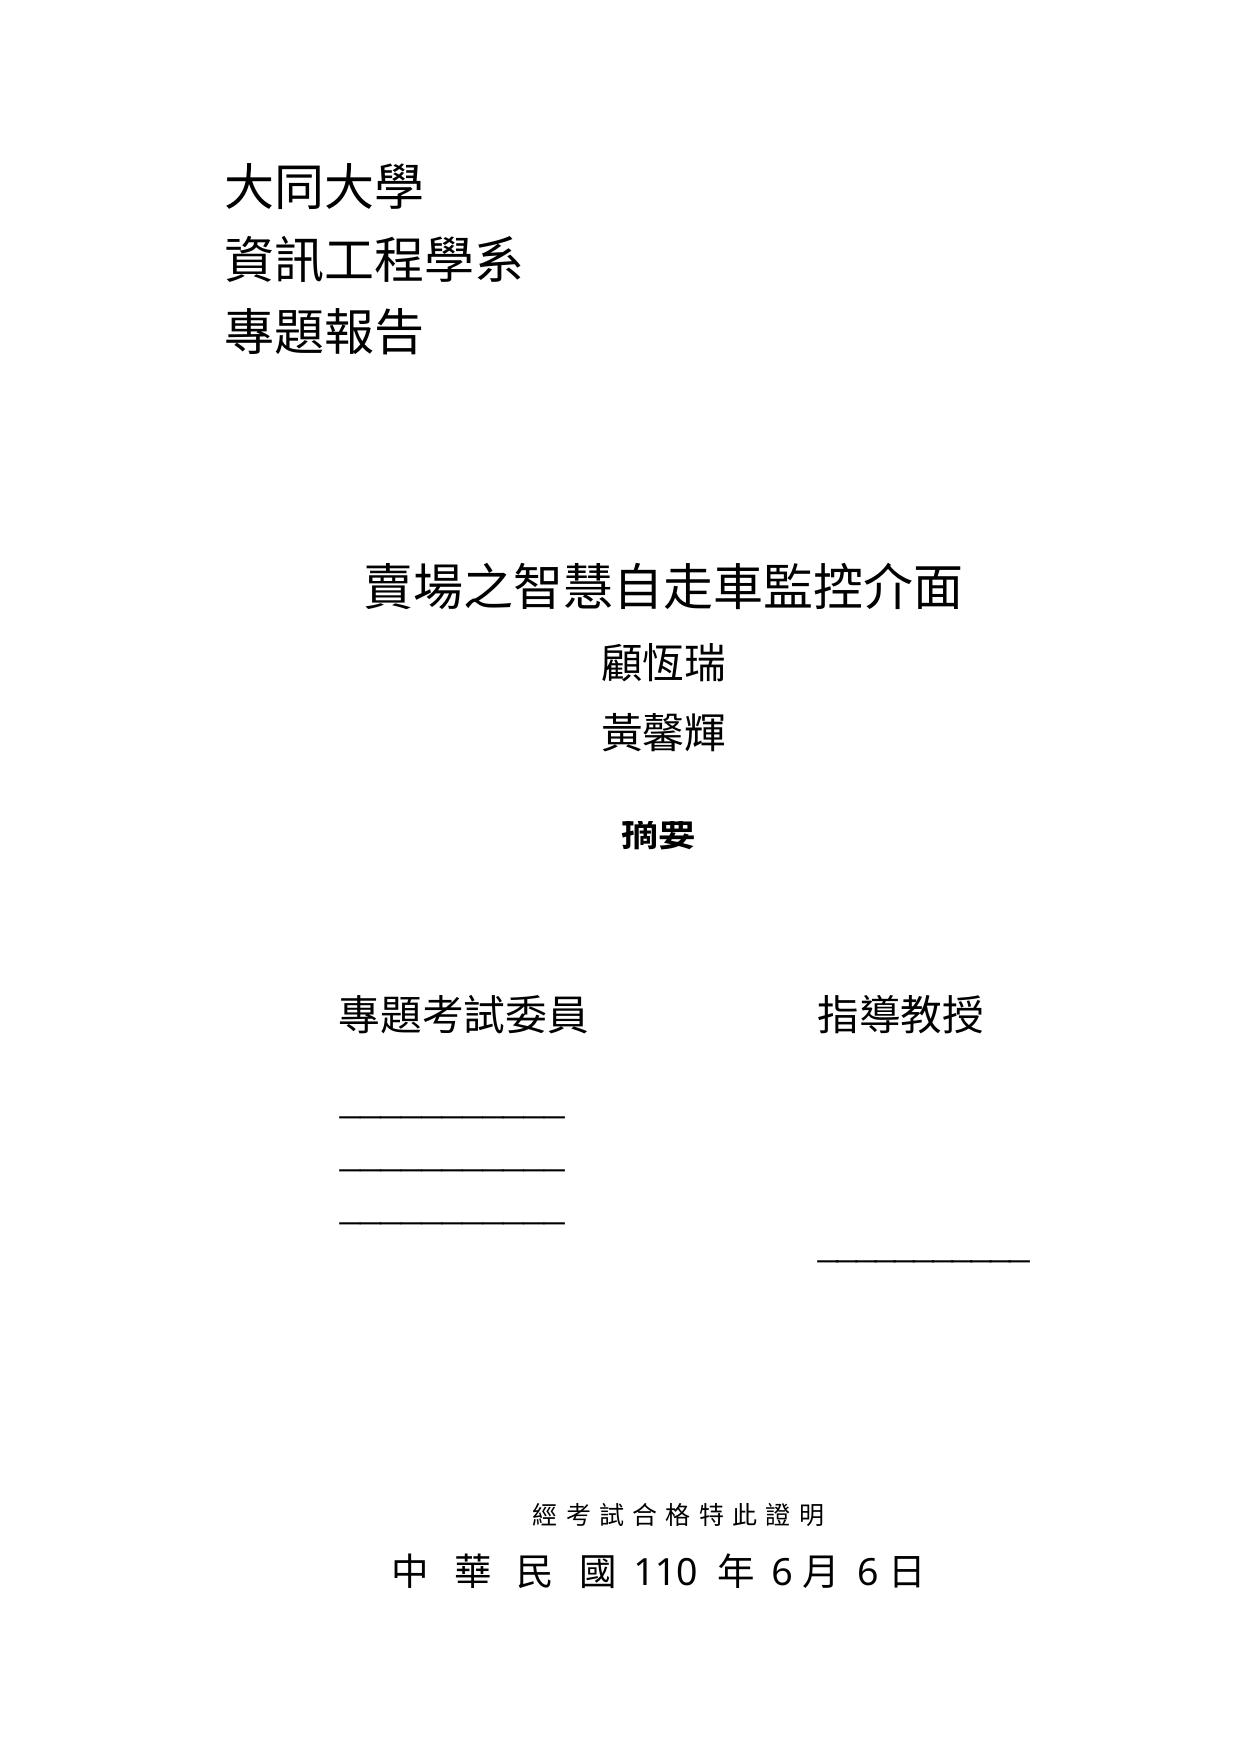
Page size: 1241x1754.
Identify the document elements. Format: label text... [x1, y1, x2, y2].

text 資訊工程學系 [224, 220, 1093, 292]
text 摘要 [224, 803, 1093, 857]
text 大同大學 [224, 148, 1093, 220]
text 專題報告 [224, 292, 1093, 365]
